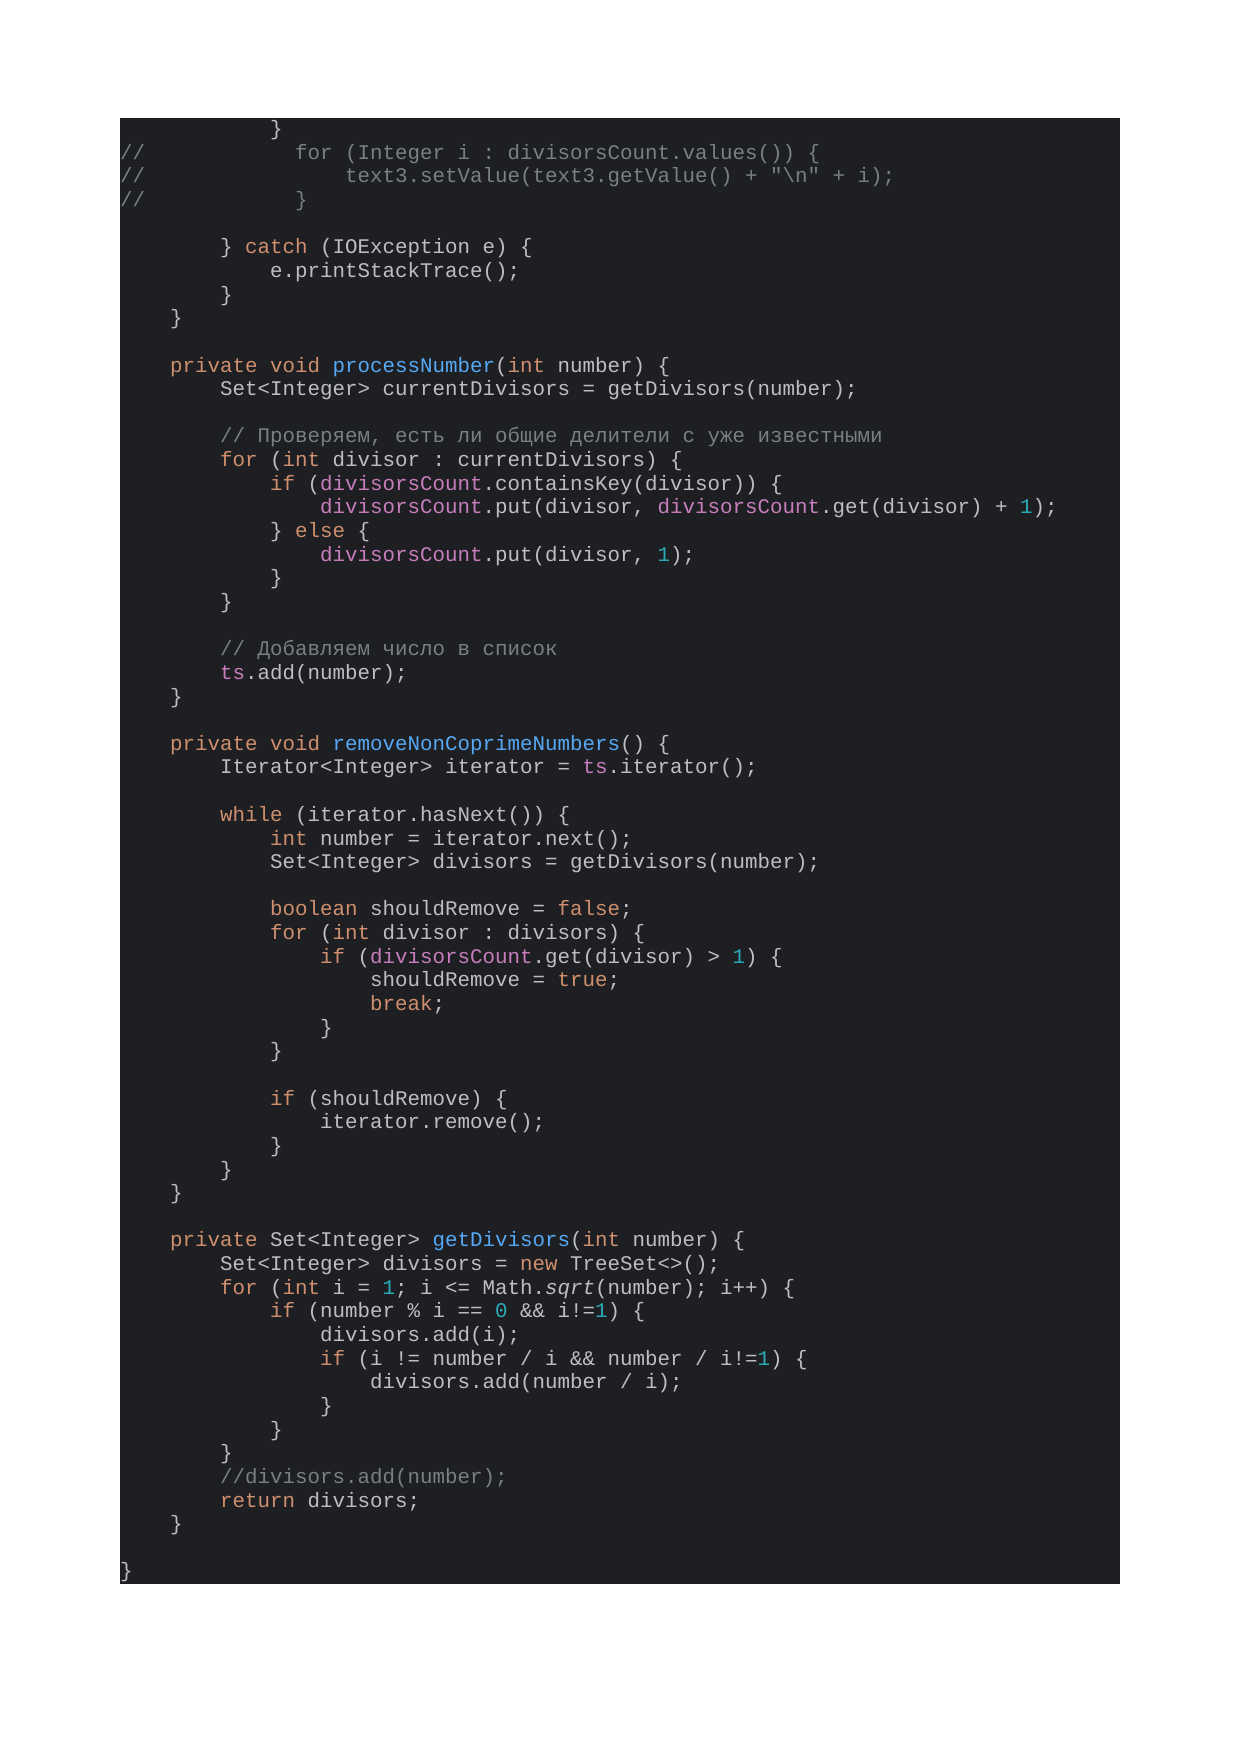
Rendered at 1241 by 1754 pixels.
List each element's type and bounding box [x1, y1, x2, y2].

text [120, 118, 1120, 1584]
